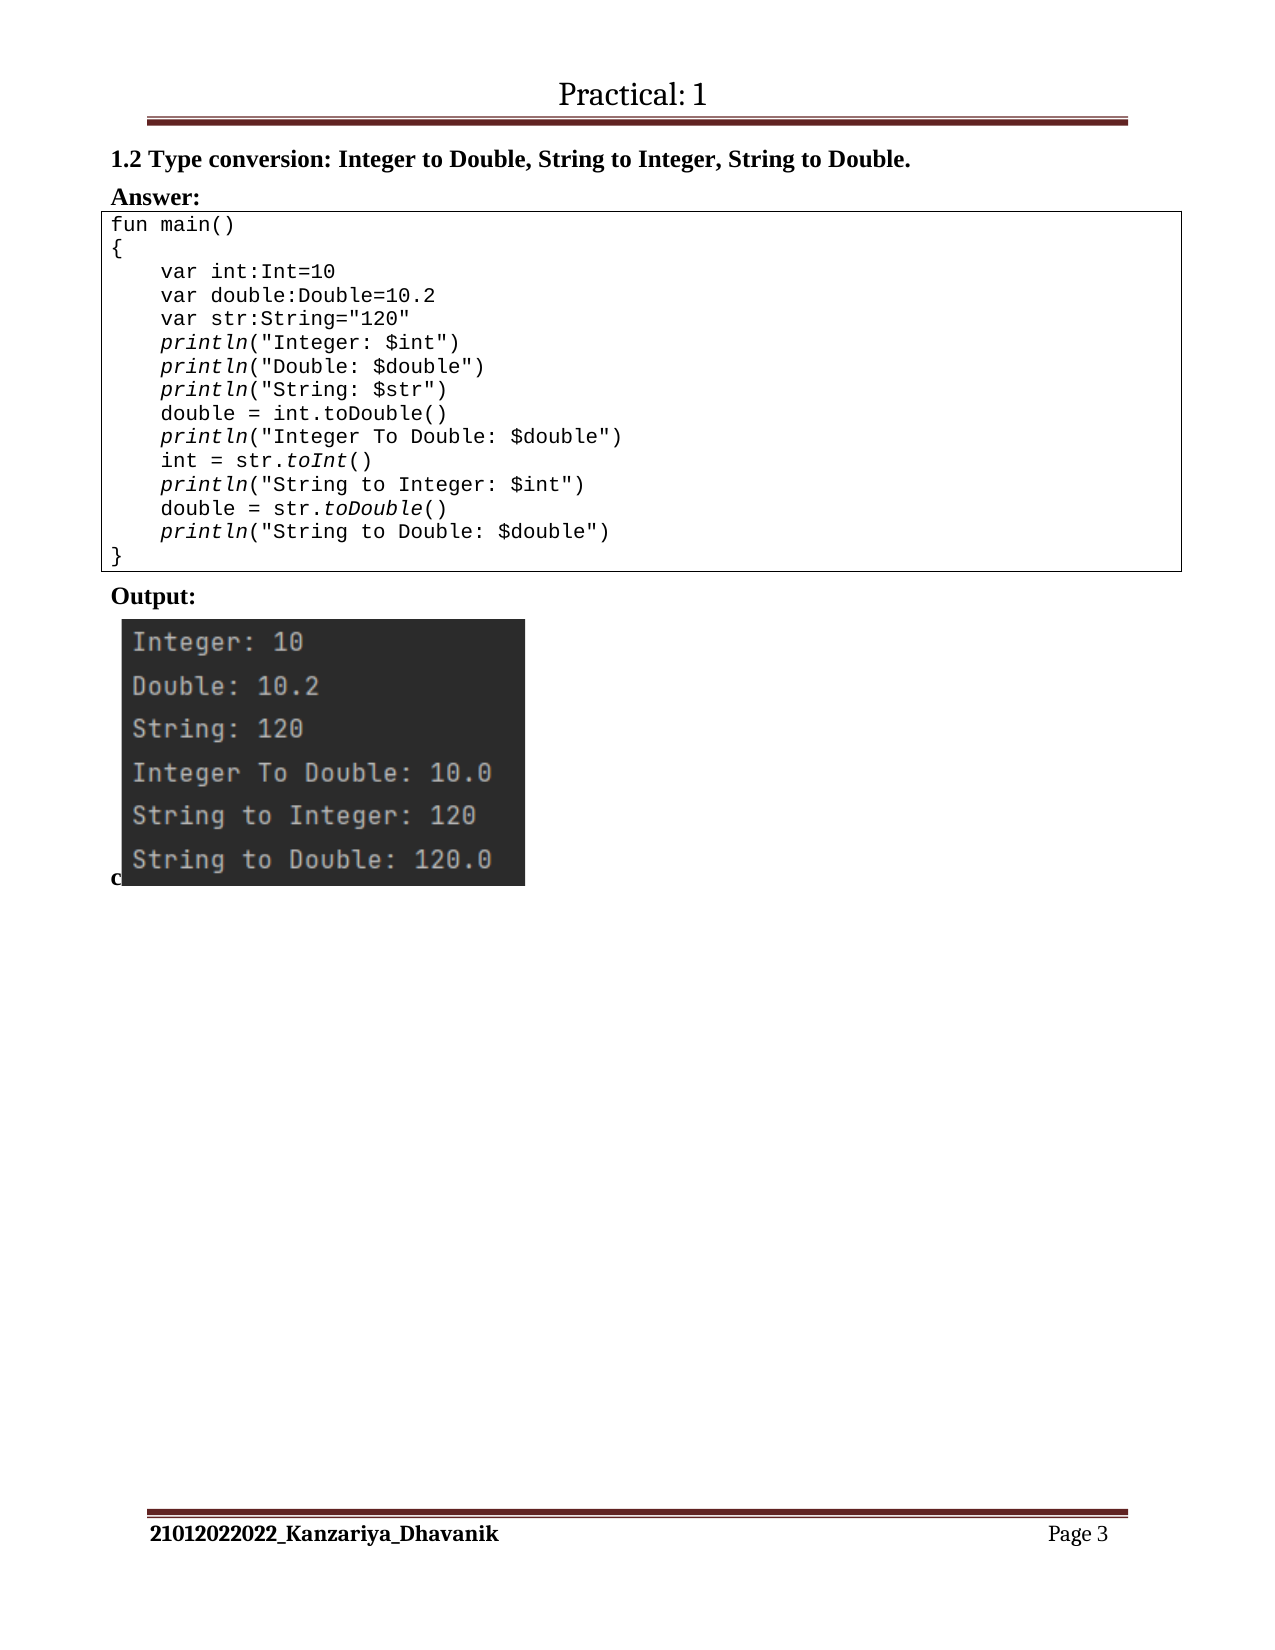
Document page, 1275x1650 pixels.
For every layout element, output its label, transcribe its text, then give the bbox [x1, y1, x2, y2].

text fun main() { var int:Int=10 var double:Double=10.2 var str:String="120" println("Integer: $int") println("Double: $double") println("String: $str") double = int.toDouble() println("Integer To Double: $double") int = str.toInt() println("String to Integer: $int") double = str.toDouble() println("String to Double: $double") } [102, 212, 1181, 571]
text 1.2 Type conversion: Integer to Double, String to Integer, String to Double. [110, 144, 1173, 172]
picture [121, 619, 526, 886]
text Answer: [110, 182, 1173, 211]
text Output: [110, 581, 1173, 610]
